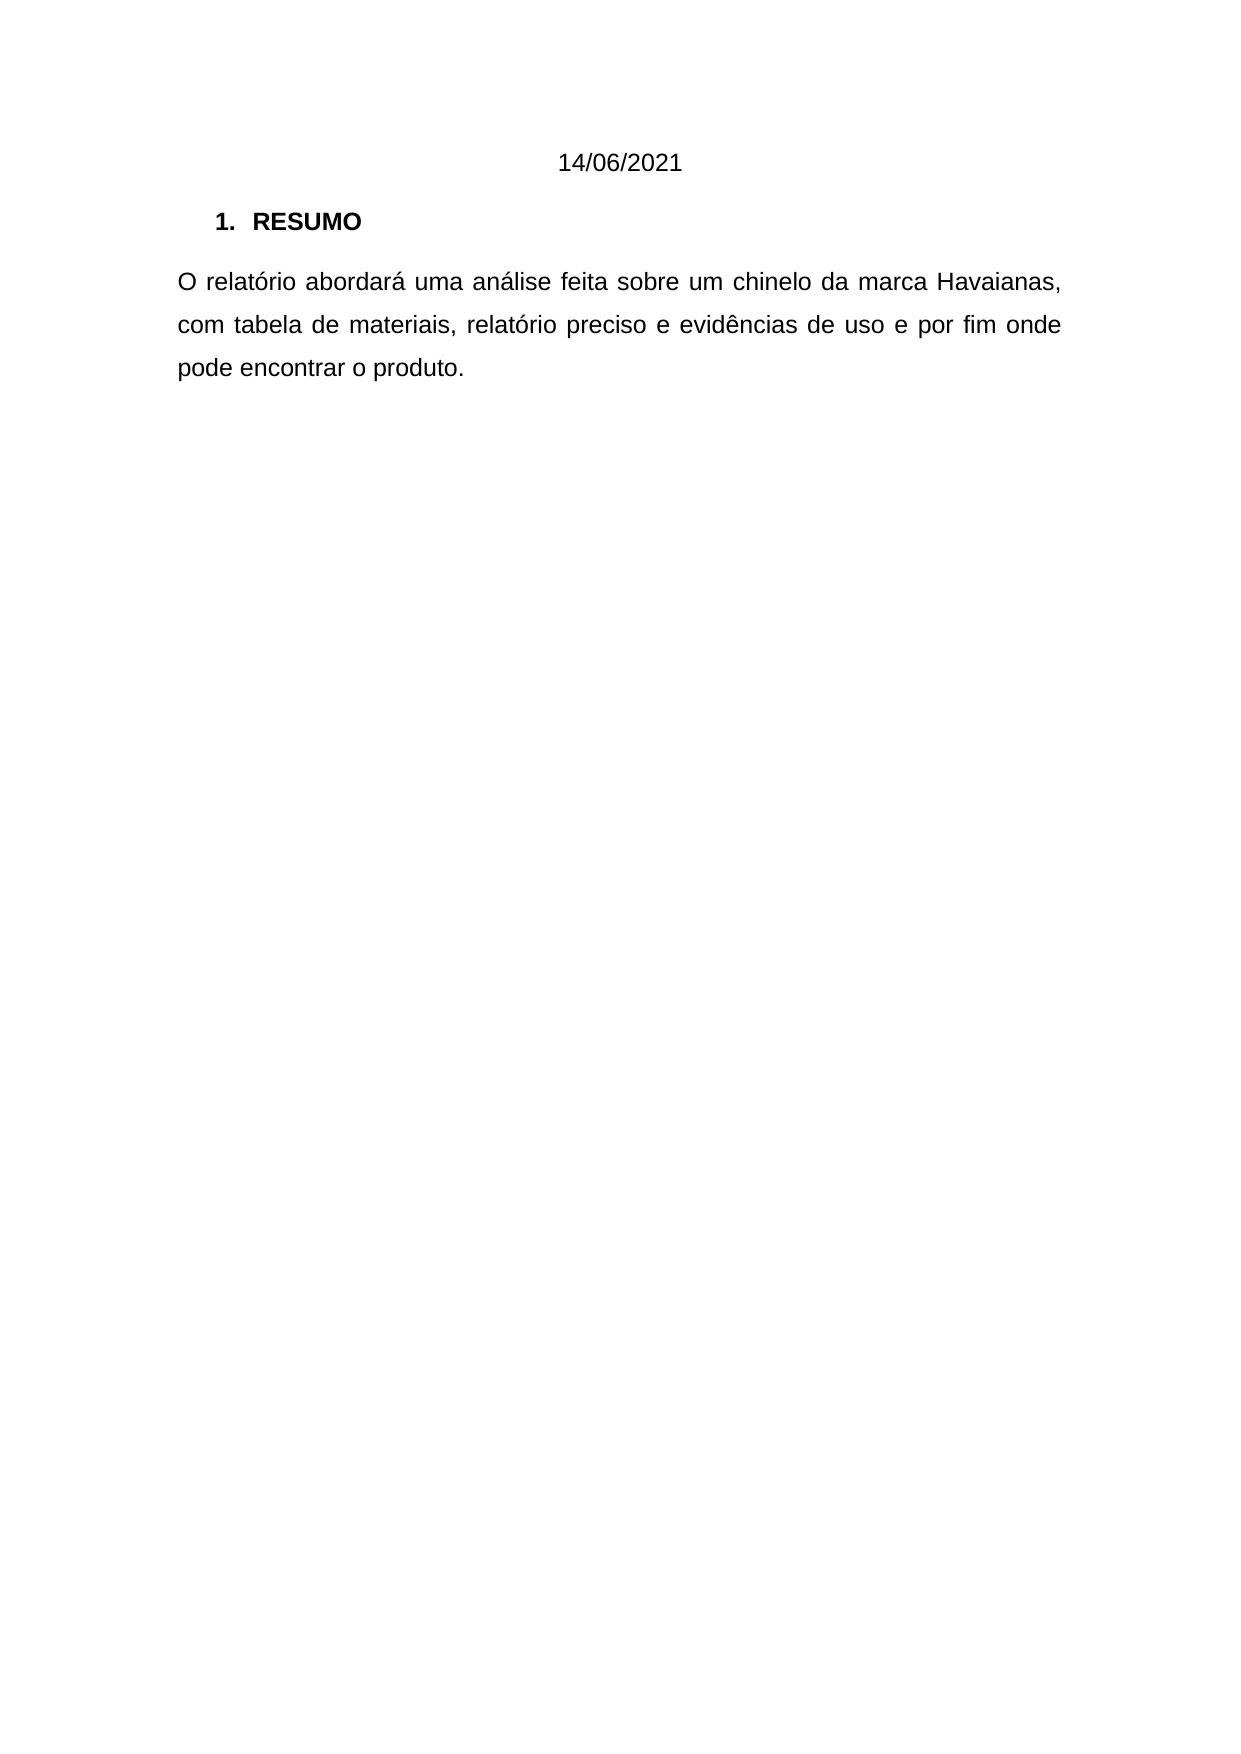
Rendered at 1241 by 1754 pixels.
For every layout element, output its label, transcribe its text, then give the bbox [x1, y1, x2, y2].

text O relatório abordará uma análise feita sobre um chinelo da marca Havaianas, com tabela de materiais, relatório preciso e evidências de uso e por fim onde pode encontrar o produto. [177, 267, 1063, 382]
text 14/06/2021 [177, 148, 1063, 176]
subtitle RESUMO [215, 207, 1063, 236]
